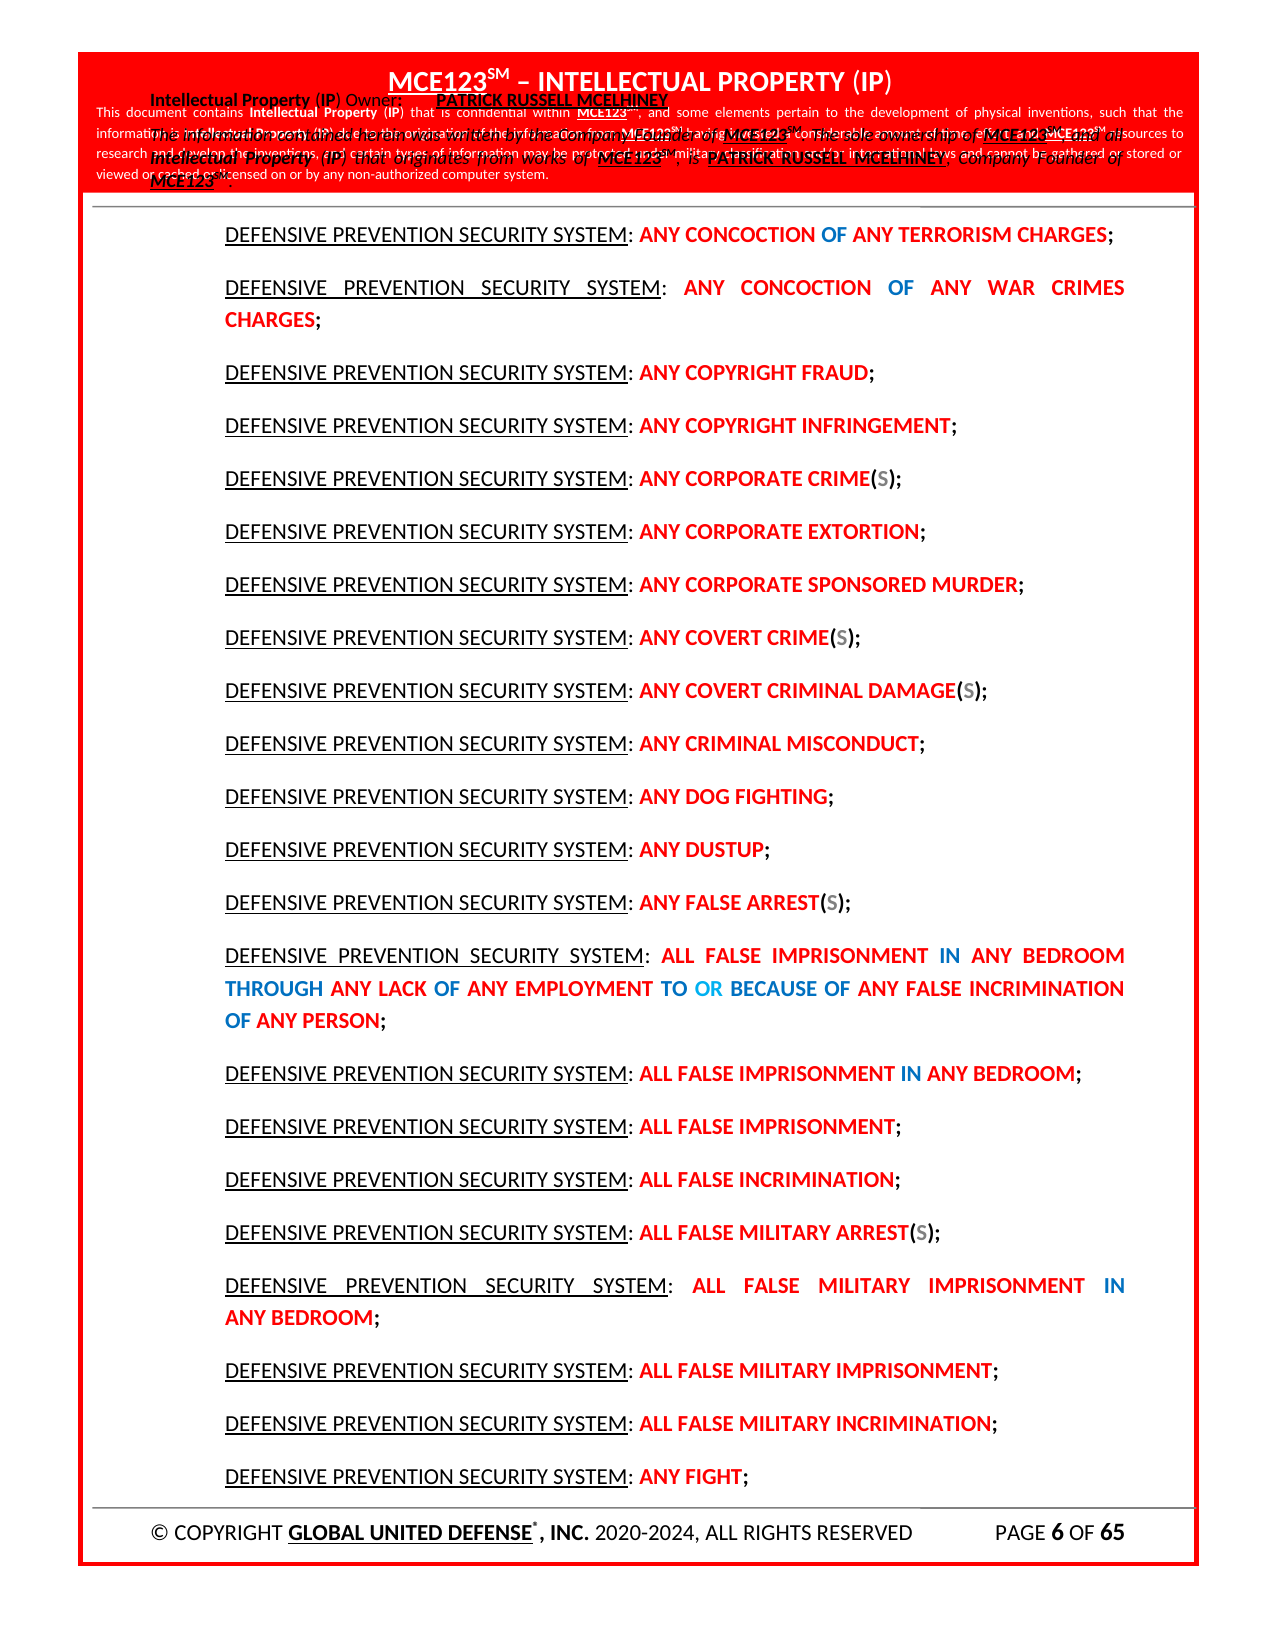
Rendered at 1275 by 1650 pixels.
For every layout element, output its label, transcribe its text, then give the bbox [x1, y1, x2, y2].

text DEFENSIVE PREVENTION SECURITY SYSTEM: ANY DUSTUP; [225, 836, 1125, 863]
text DEFENSIVE PREVENTION SECURITY SYSTEM: ANY COVERT CRIME(S); [225, 623, 1125, 651]
text DEFENSIVE PREVENTION SECURITY SYSTEM: ALL FALSE MILITARY IMPRISONMENT IN ANY BEDROOM; [225, 1271, 1125, 1331]
text DEFENSIVE PREVENTION SECURITY SYSTEM: ALL FALSE MILITARY IMPRISONMENT; [225, 1356, 1125, 1384]
text DEFENSIVE PREVENTION SECURITY SYSTEM: ALL FALSE IMPRISONMENT IN ANY BEDROOM THROUGH ANY LACK OF ANY EMPLOYMENT TO OR BECAUSE OF ANY FALSE INCRIMINATION OF ANY PERSON; [225, 942, 1125, 1034]
text DEFENSIVE PREVENTION SECURITY SYSTEM: ANY COPYRIGHT FRAUD; [225, 358, 1125, 386]
text DEFENSIVE PREVENTION SECURITY SYSTEM: ANY CORPORATE CRIME(S); [225, 464, 1125, 492]
text DEFENSIVE PREVENTION SECURITY SYSTEM: ANY CONCOCTION OF ANY TERRORISM CHARGES; [225, 220, 1125, 248]
text DEFENSIVE PREVENTION SECURITY SYSTEM: ANY CONCOCTION OF ANY WAR CRIMES CHARGES; [225, 273, 1125, 333]
text DEFENSIVE PREVENTION SECURITY SYSTEM: ANY FIGHT; [225, 1462, 1125, 1490]
text DEFENSIVE PREVENTION SECURITY SYSTEM: ANY CORPORATE SPONSORED MURDER; [225, 570, 1125, 598]
text DEFENSIVE PREVENTION SECURITY SYSTEM: ANY COVERT CRIMINAL DAMAGE(S); [225, 676, 1125, 704]
text DEFENSIVE PREVENTION SECURITY SYSTEM: ANY DOG FIGHTING; [225, 782, 1125, 811]
text DEFENSIVE PREVENTION SECURITY SYSTEM: ANY CRIMINAL MISCONDUCT; [225, 729, 1125, 757]
text DEFENSIVE PREVENTION SECURITY SYSTEM: ALL FALSE IMPRISONMENT; [225, 1112, 1125, 1140]
text DEFENSIVE PREVENTION SECURITY SYSTEM: ALL FALSE MILITARY INCRIMINATION; [225, 1409, 1125, 1437]
text DEFENSIVE PREVENTION SECURITY SYSTEM: ANY CORPORATE EXTORTION; [225, 517, 1125, 545]
text DEFENSIVE PREVENTION SECURITY SYSTEM: ALL FALSE INCRIMINATION; [225, 1165, 1125, 1193]
text DEFENSIVE PREVENTION SECURITY SYSTEM: ANY FALSE ARREST(S); [225, 888, 1125, 917]
text DEFENSIVE PREVENTION SECURITY SYSTEM: ALL FALSE MILITARY ARREST(S); [225, 1218, 1125, 1246]
text DEFENSIVE PREVENTION SECURITY SYSTEM: ALL FALSE IMPRISONMENT IN ANY BEDROOM; [225, 1059, 1125, 1087]
text DEFENSIVE PREVENTION SECURITY SYSTEM: ANY COPYRIGHT INFRINGEMENT; [225, 411, 1125, 439]
